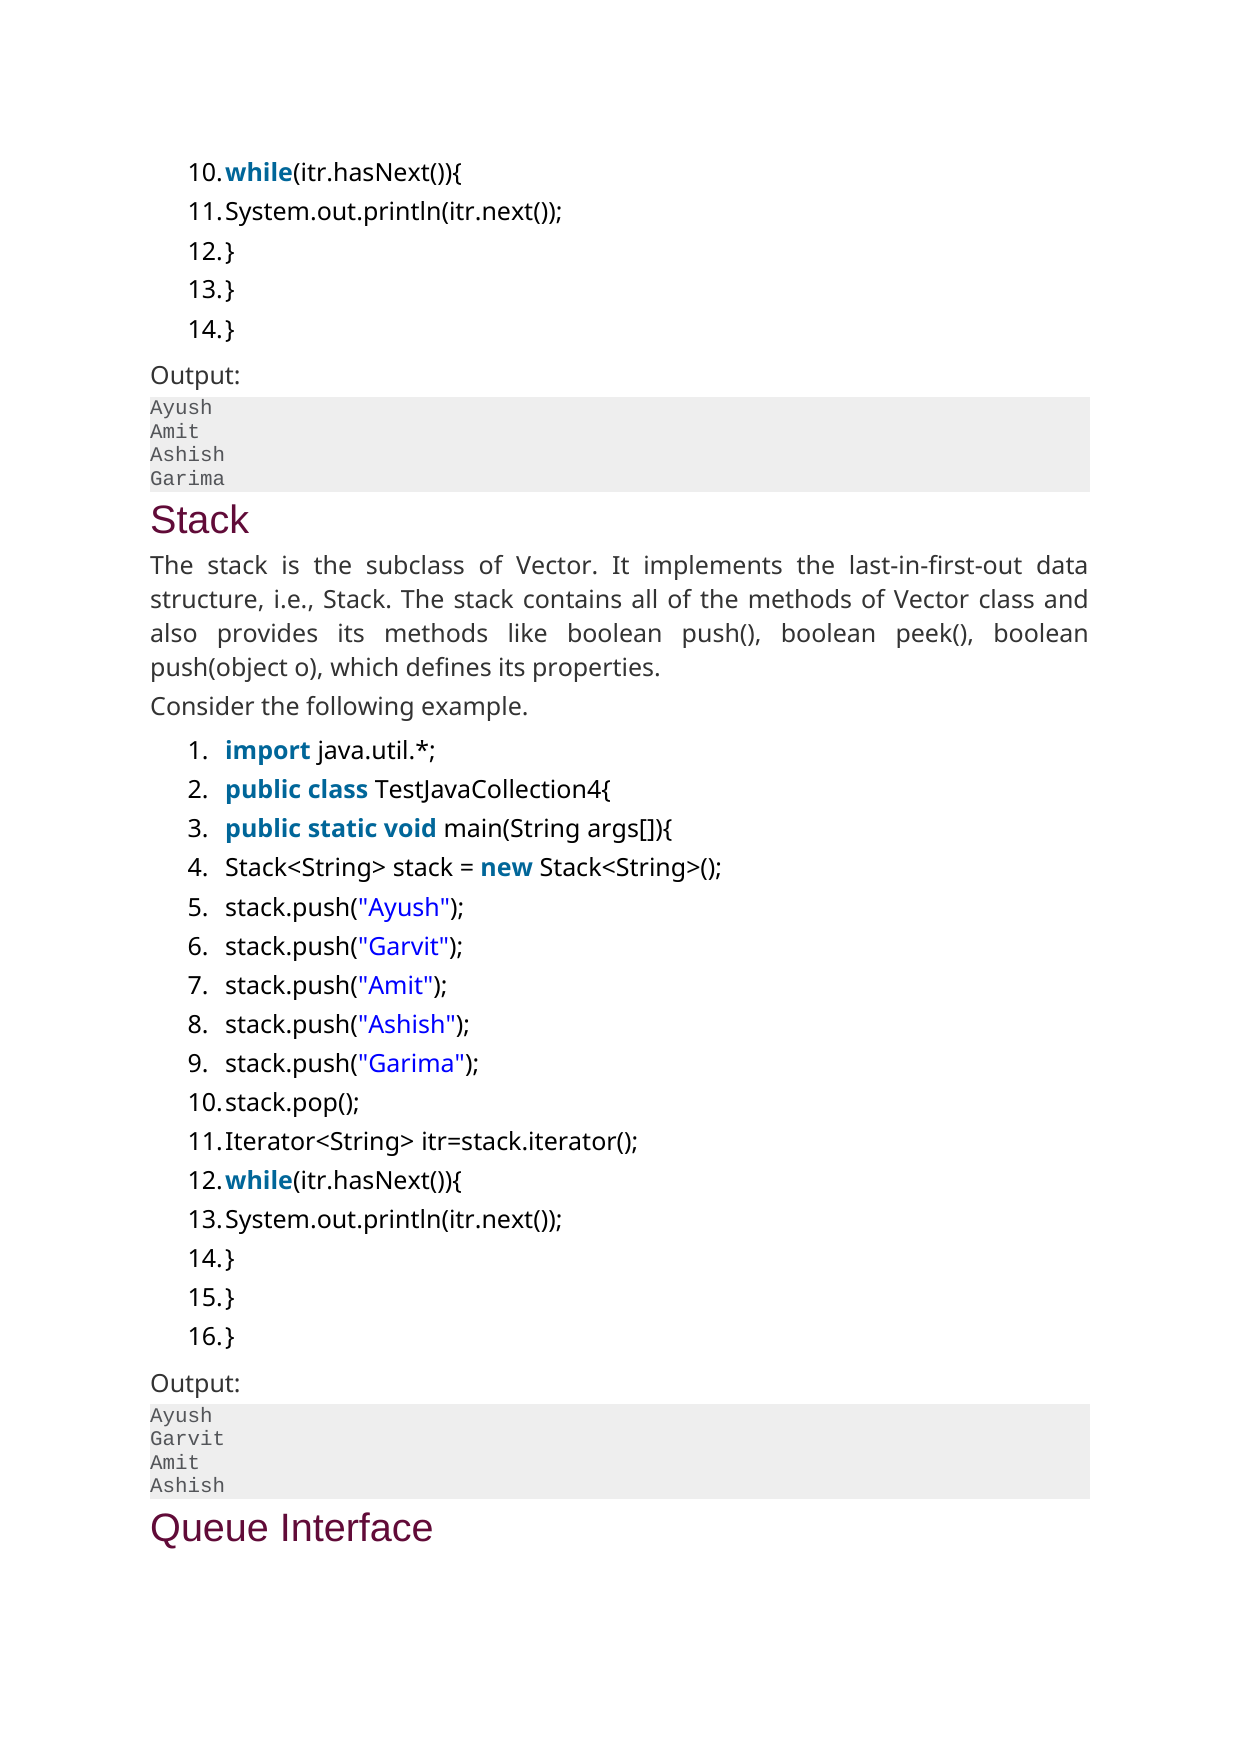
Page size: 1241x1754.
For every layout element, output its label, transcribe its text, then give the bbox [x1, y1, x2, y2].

list stack.pop(); [187, 1079, 1090, 1118]
text Ayush [150, 1404, 1090, 1428]
list while(itr.hasNext()){ [187, 1158, 1090, 1197]
list public class TestJavaCollection4{ [187, 767, 1090, 806]
list import java.util.*; [187, 728, 1090, 767]
text Amit [150, 1452, 1090, 1476]
list Stack<String> stack = new Stack<String>(); [187, 845, 1090, 884]
text Stack [150, 497, 1090, 542]
list } [187, 306, 1090, 345]
list stack.push("Ashish"); [187, 1001, 1090, 1040]
text Consider the following example. [150, 689, 1090, 723]
list System.out.println(itr.next()); [187, 1197, 1090, 1236]
text Output: [150, 358, 1090, 392]
list Iterator<String> itr=stack.iterator(); [187, 1118, 1090, 1158]
list } [187, 1275, 1090, 1314]
list stack.push("Ayush"); [187, 884, 1090, 923]
text Ashish [150, 444, 1090, 468]
list stack.push("Garima"); [187, 1040, 1090, 1079]
text The stack is the subclass of Vector. It implements the last-in-first-out data structure, i.e., Stack. The stack contains all of the methods of Vector class and also provides its methods like boolean push(), boolean peek(), boolean push(object o), which defines its properties. [150, 547, 1090, 684]
text Ashish [150, 1476, 1090, 1499]
list stack.push("Garvit"); [187, 923, 1090, 962]
list } [187, 1236, 1090, 1275]
list public static void main(String args[]){ [187, 806, 1090, 845]
list } [187, 1314, 1090, 1353]
text Queue Interface [150, 1504, 1090, 1550]
list while(itr.hasNext()){ [187, 150, 1090, 189]
list } [187, 267, 1090, 306]
text Garvit [150, 1428, 1090, 1452]
list } [187, 228, 1090, 267]
text Ayush [150, 397, 1090, 421]
text Amit [150, 421, 1090, 444]
text Garima [150, 468, 1090, 492]
text Output: [150, 1365, 1090, 1399]
list System.out.println(itr.next()); [187, 189, 1090, 228]
list stack.push("Amit"); [187, 962, 1090, 1001]
